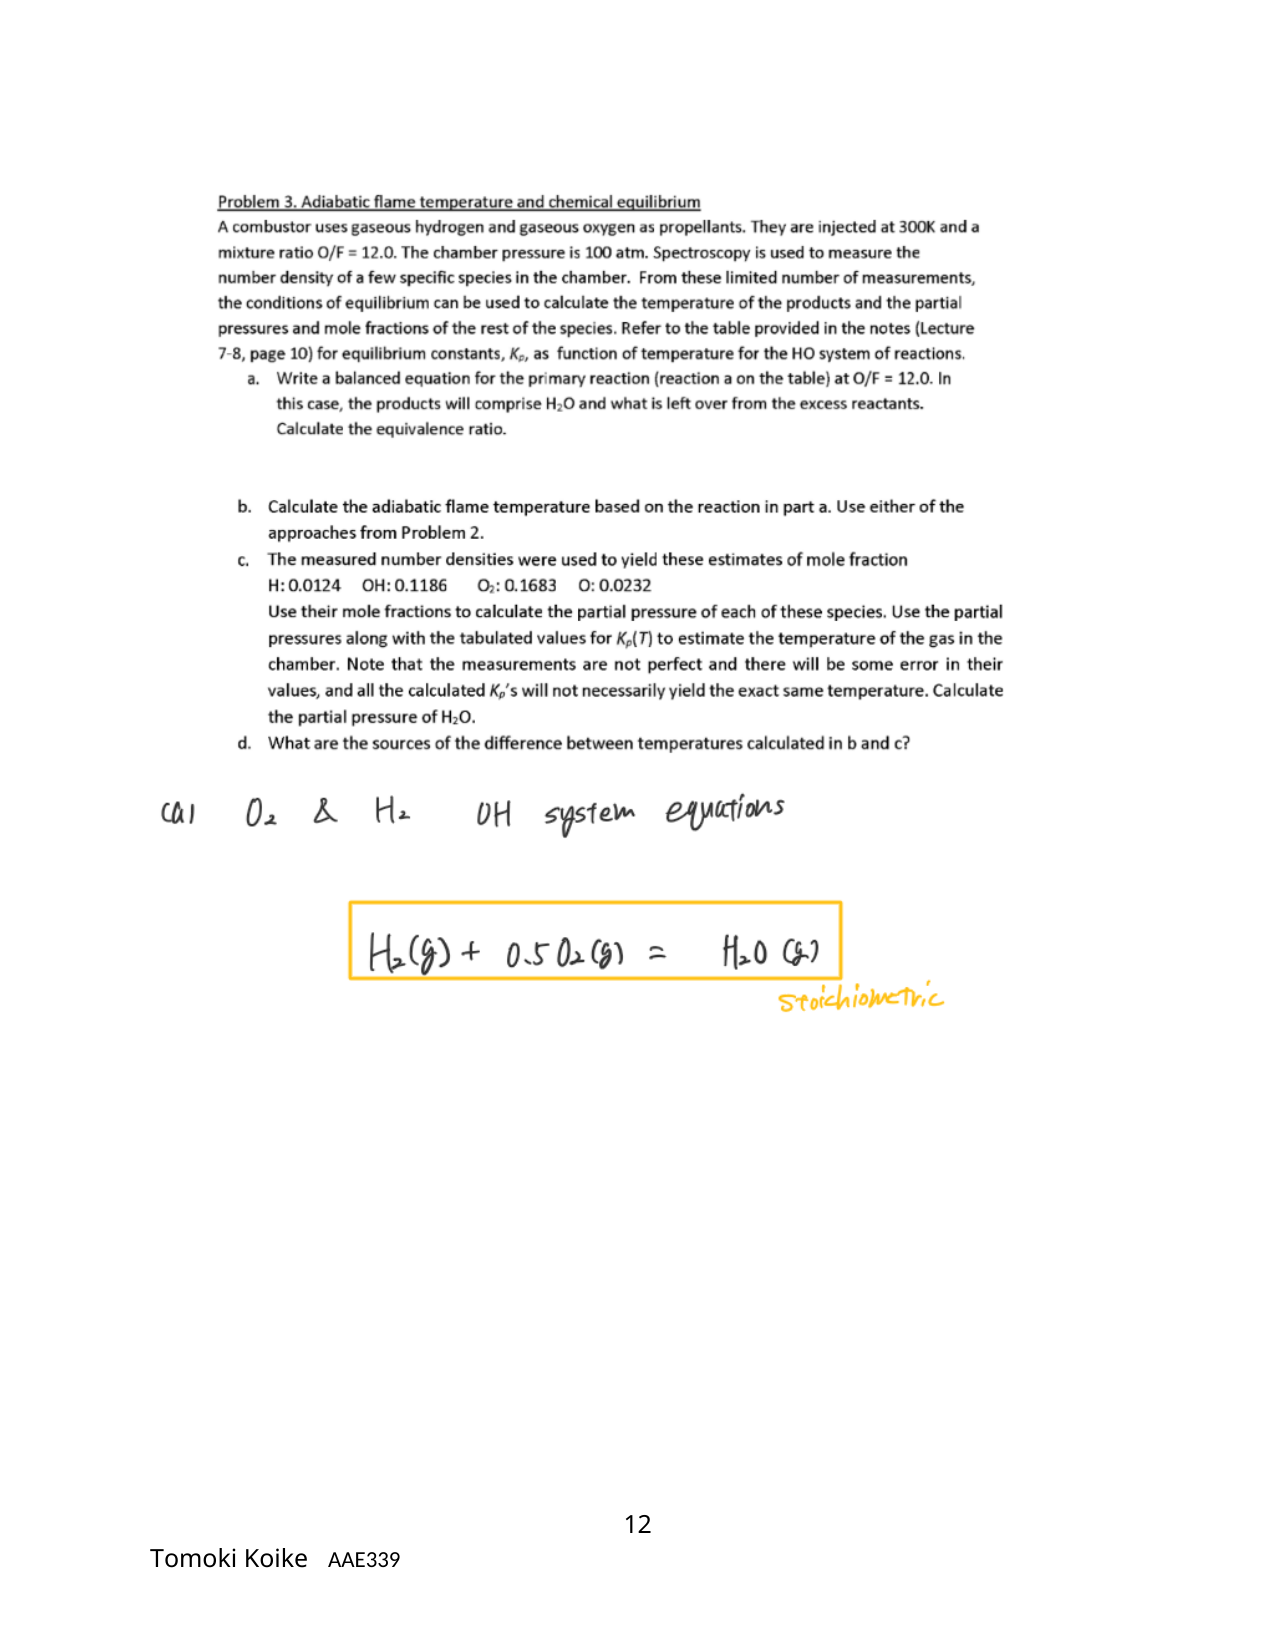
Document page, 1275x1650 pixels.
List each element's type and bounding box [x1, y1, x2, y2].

picture [150, 150, 1125, 1052]
